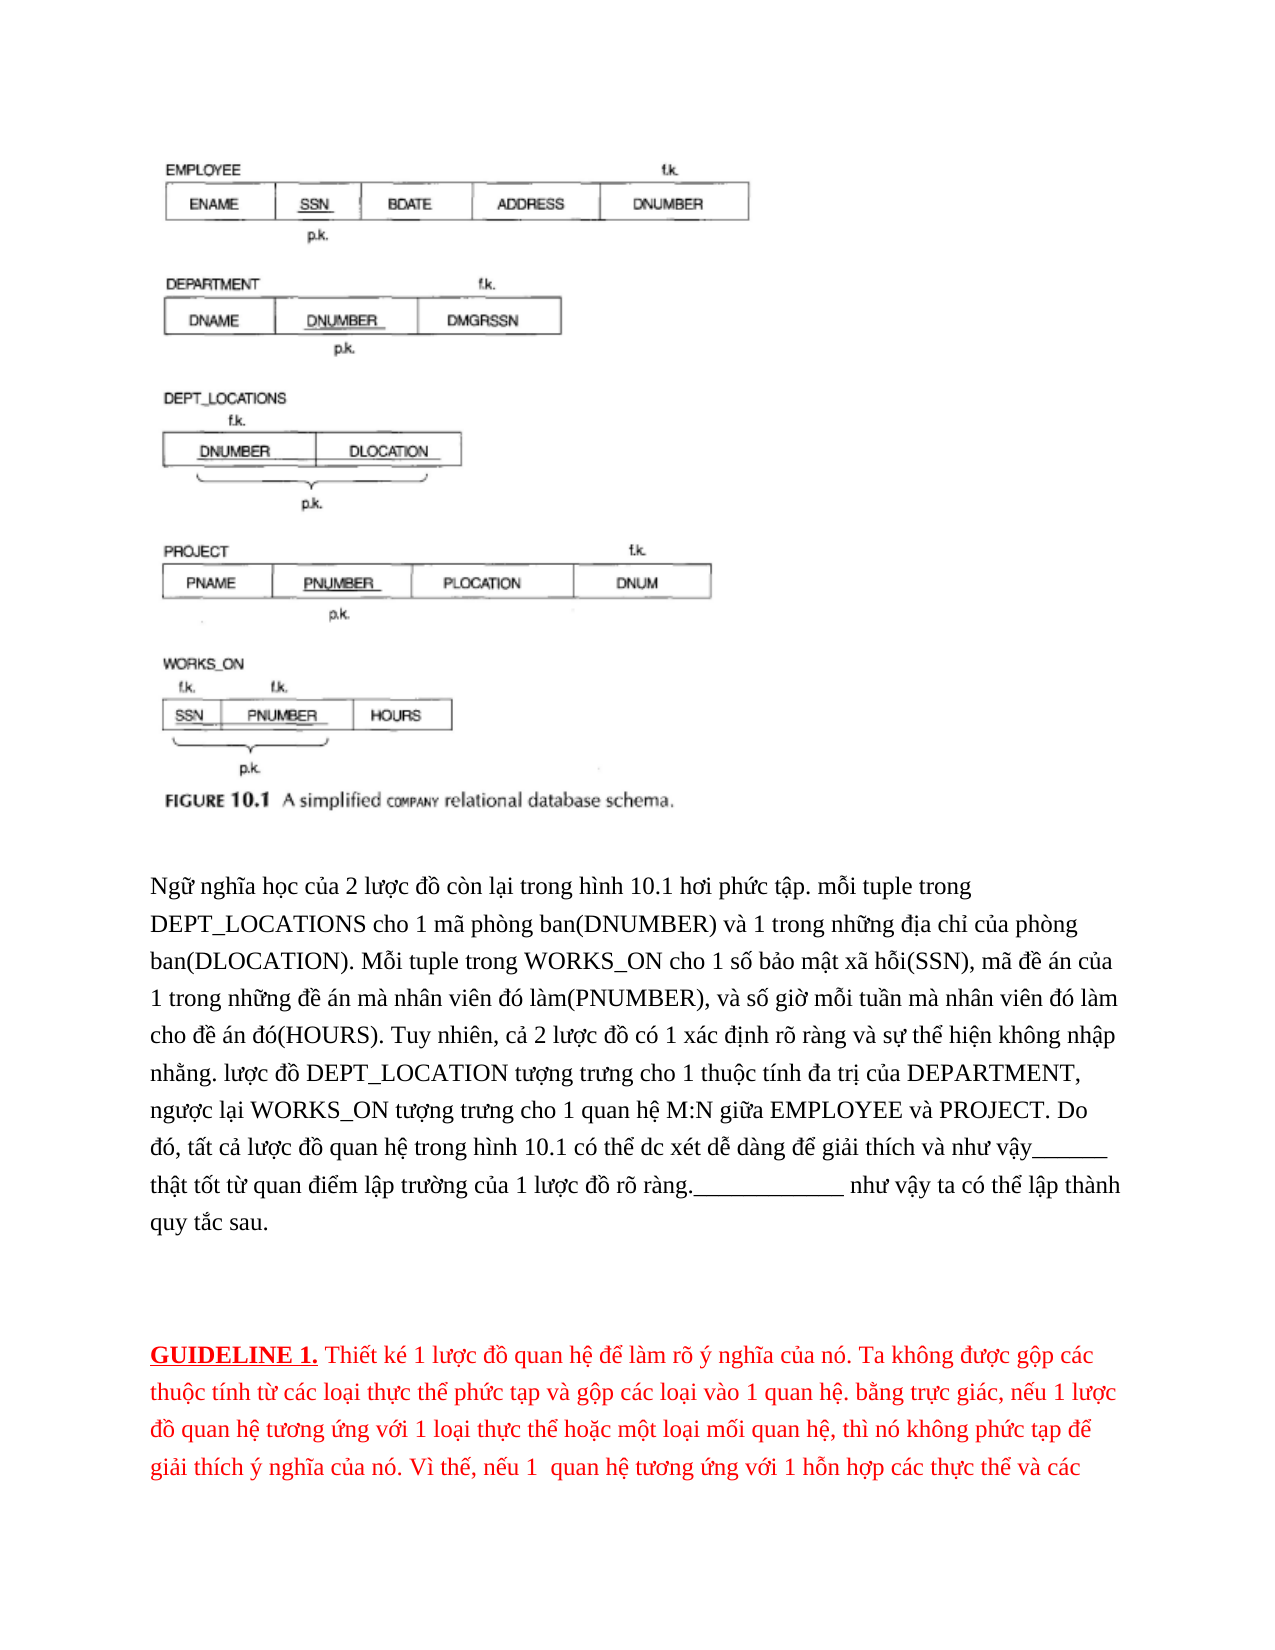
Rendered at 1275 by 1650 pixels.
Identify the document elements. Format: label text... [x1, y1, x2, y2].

picture [150, 150, 759, 834]
text GUIDELINE 1. Thiết ké 1 lược đồ quan hệ để làm rõ ý nghĩa của nó. Ta không được gộp các thuộc tính từ các loại thực thể phức tạp và gộp các loại vào 1 quan hệ. bằng trực giác, nếu 1 lược đồ quan hệ tương ứng với 1 loại thực thể hoặc một loại mối quan hệ, thì nó không phức tạp để giải thích ý nghĩa của nó. Vì thế, nếu 1 quan hệ tương ứng với 1 hỗn hợp các thực thể và các [150, 1340, 1125, 1481]
text Ngữ nghĩa học của 2 lược đồ còn lại trong hình 10.1 hơi phức tập. mỗi tuple trong DEPT_LOCATIONS cho 1 mã phòng ban(DNUMBER) và 1 trong những địa chỉ của phòng ban(DLOCATION). Mỗi tuple trong WORKS_ON cho 1 số bảo mật xã hỗi(SSN), mã đề án của 1 trong những đề án mà nhân viên đó làm(PNUMBER), và số giờ mỗi tuần mà nhân viên đó làm cho đề án đó(HOURS). Tuy nhiên, cả 2 lược đồ có 1 xác định rõ ràng và sự thể hiện không nhập nhằng. lược đồ DEPT_LOCATION tượng trưng cho 1 thuộc tính đa trị của DEPARTMENT, ngược lại WORKS_ON tượng trưng cho 1 quan hệ M:N giữa EMPLOYEE và PROJECT. Do đó, tất cả lược đồ quan hệ trong hình 10.1 có thể dc xét dễ dàng để giải thích và như vậy______ thật tốt từ quan điểm lập trường của 1 lược đồ rõ ràng.____________ như vậy ta có thể lập thành quy tắc sau. [150, 871, 1125, 1236]
